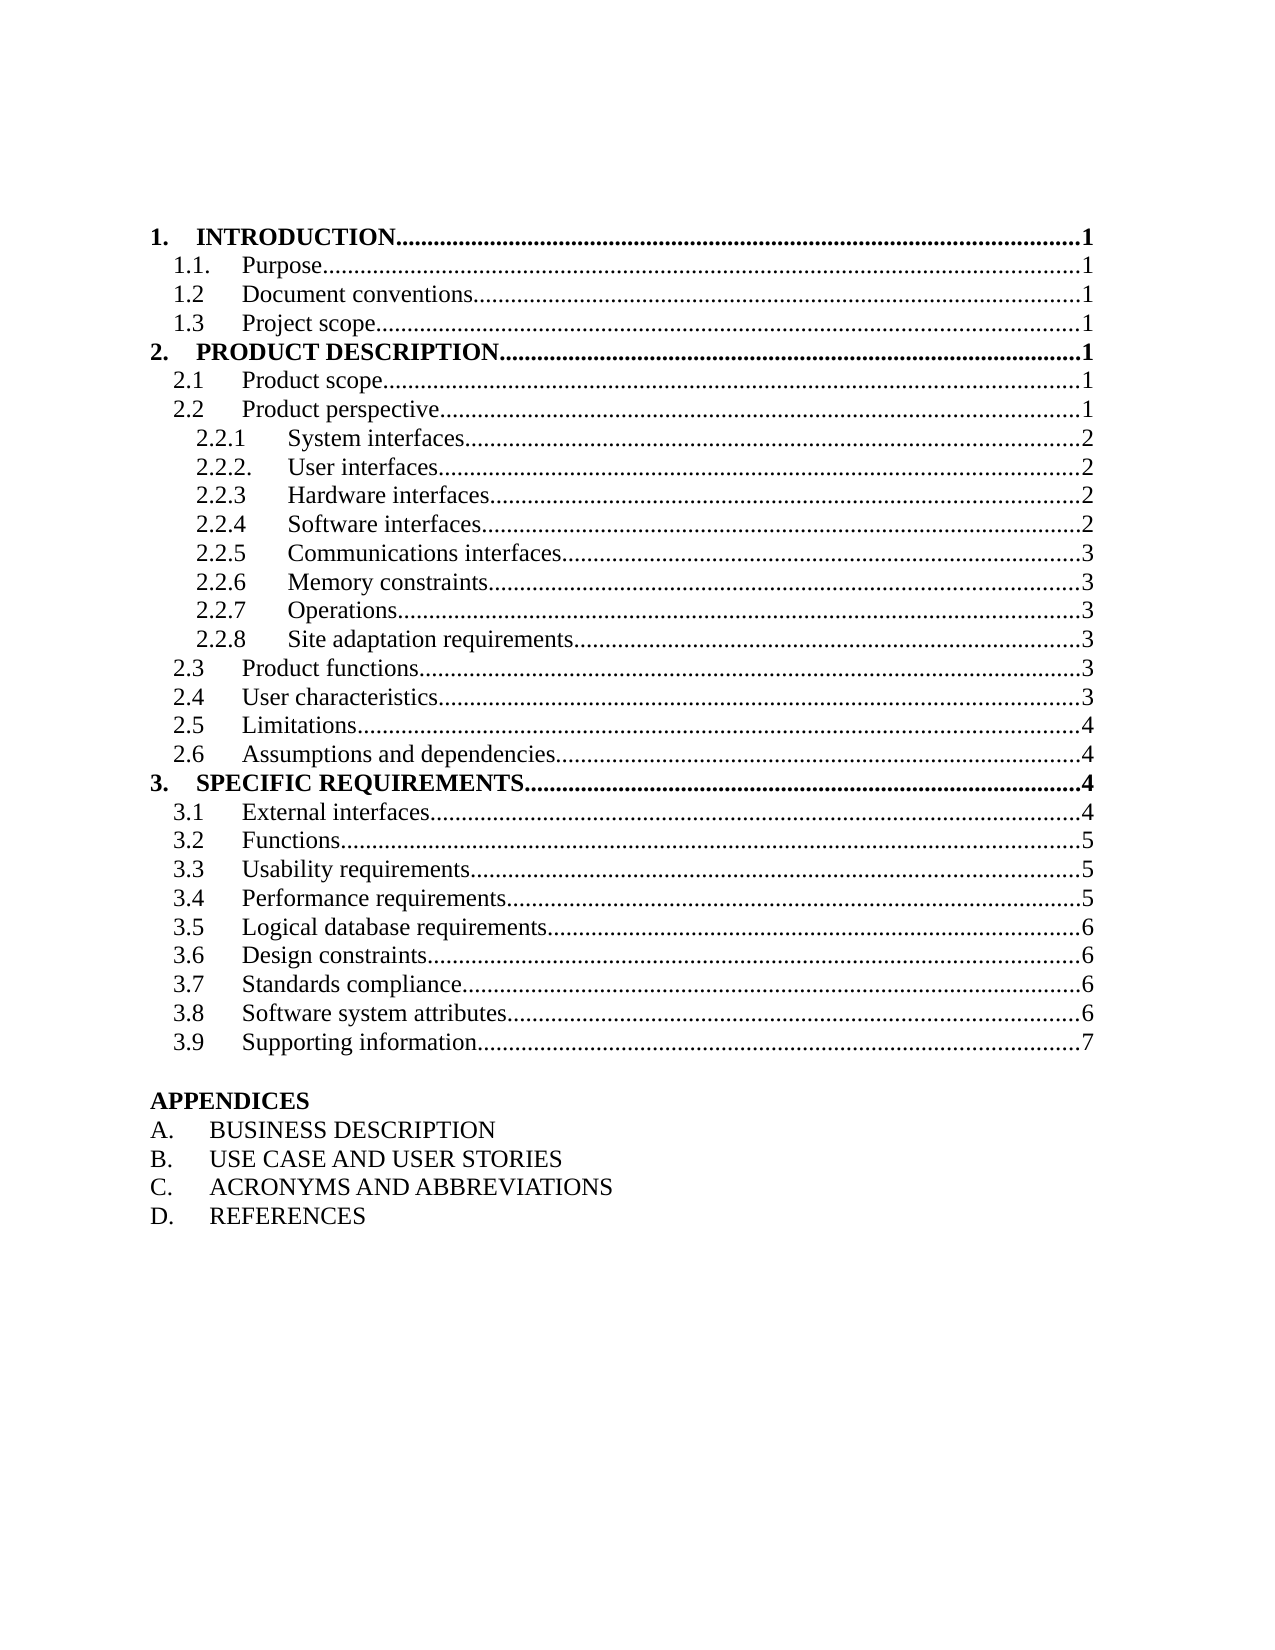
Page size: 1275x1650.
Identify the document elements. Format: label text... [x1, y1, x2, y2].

text APPENDICES [150, 1086, 1125, 1115]
text 2.5 Limitations 4 [173, 711, 1125, 739]
text 3.1 External interfaces 4 [173, 797, 1125, 826]
text 2.2.2. User interfaces 2 [196, 452, 1125, 481]
text 1.1. Purpose 1 [173, 251, 1125, 279]
text 1.3 Project scope 1 [173, 308, 1125, 337]
text 2.2.7 Operations 3 [196, 596, 1125, 624]
text 3. SPECIFIC REQUIREMENTS 4 [150, 768, 1125, 797]
text B. USE CASE AND USER STORIES [150, 1144, 1125, 1172]
text 3.2 Functions 5 [173, 826, 1125, 854]
text 2.3 Product functions 3 [173, 653, 1125, 682]
text 2.6 Assumptions and dependencies 4 [173, 739, 1125, 768]
text 2.2.3 Hardware interfaces 2 [196, 481, 1125, 509]
text 3.3 Usability requirements 5 [173, 854, 1125, 883]
text 1. INTRODUCTION 1 [150, 222, 1125, 251]
text 3.5 Logical database requirements 6 [173, 912, 1125, 941]
text 2.2.4 Software interfaces 2 [196, 509, 1125, 538]
text 2.2.5 Communications interfaces 3 [196, 538, 1125, 567]
text C. ACRONYMS AND ABBREVIATIONS [150, 1172, 1125, 1201]
list A. BUSINESS DESCRIPTION [150, 1115, 1125, 1144]
text 2.1 Product scope 1 [173, 366, 1125, 394]
text D. REFERENCES [150, 1201, 1125, 1230]
text 2.2.8 Site adaptation requirements 3 [196, 624, 1125, 653]
text 3.8 Software system attributes 6 [173, 998, 1125, 1027]
text 3.9 Supporting information 7 [173, 1027, 1125, 1056]
text 3.6 Design constraints 6 [173, 941, 1125, 969]
text 3.4 Performance requirements 5 [173, 883, 1125, 912]
text 2.2.1 System interfaces 2 [196, 423, 1125, 452]
text 1.2 Document conventions 1 [173, 279, 1125, 308]
text 3.7 Standards compliance 6 [173, 969, 1125, 998]
text 2.4 User characteristics 3 [173, 682, 1125, 711]
text 2.2.6 Memory constraints 3 [196, 567, 1125, 596]
text 2.2 Product perspective 1 [173, 394, 1125, 423]
text 2. PRODUCT DESCRIPTION 1 [150, 337, 1125, 366]
